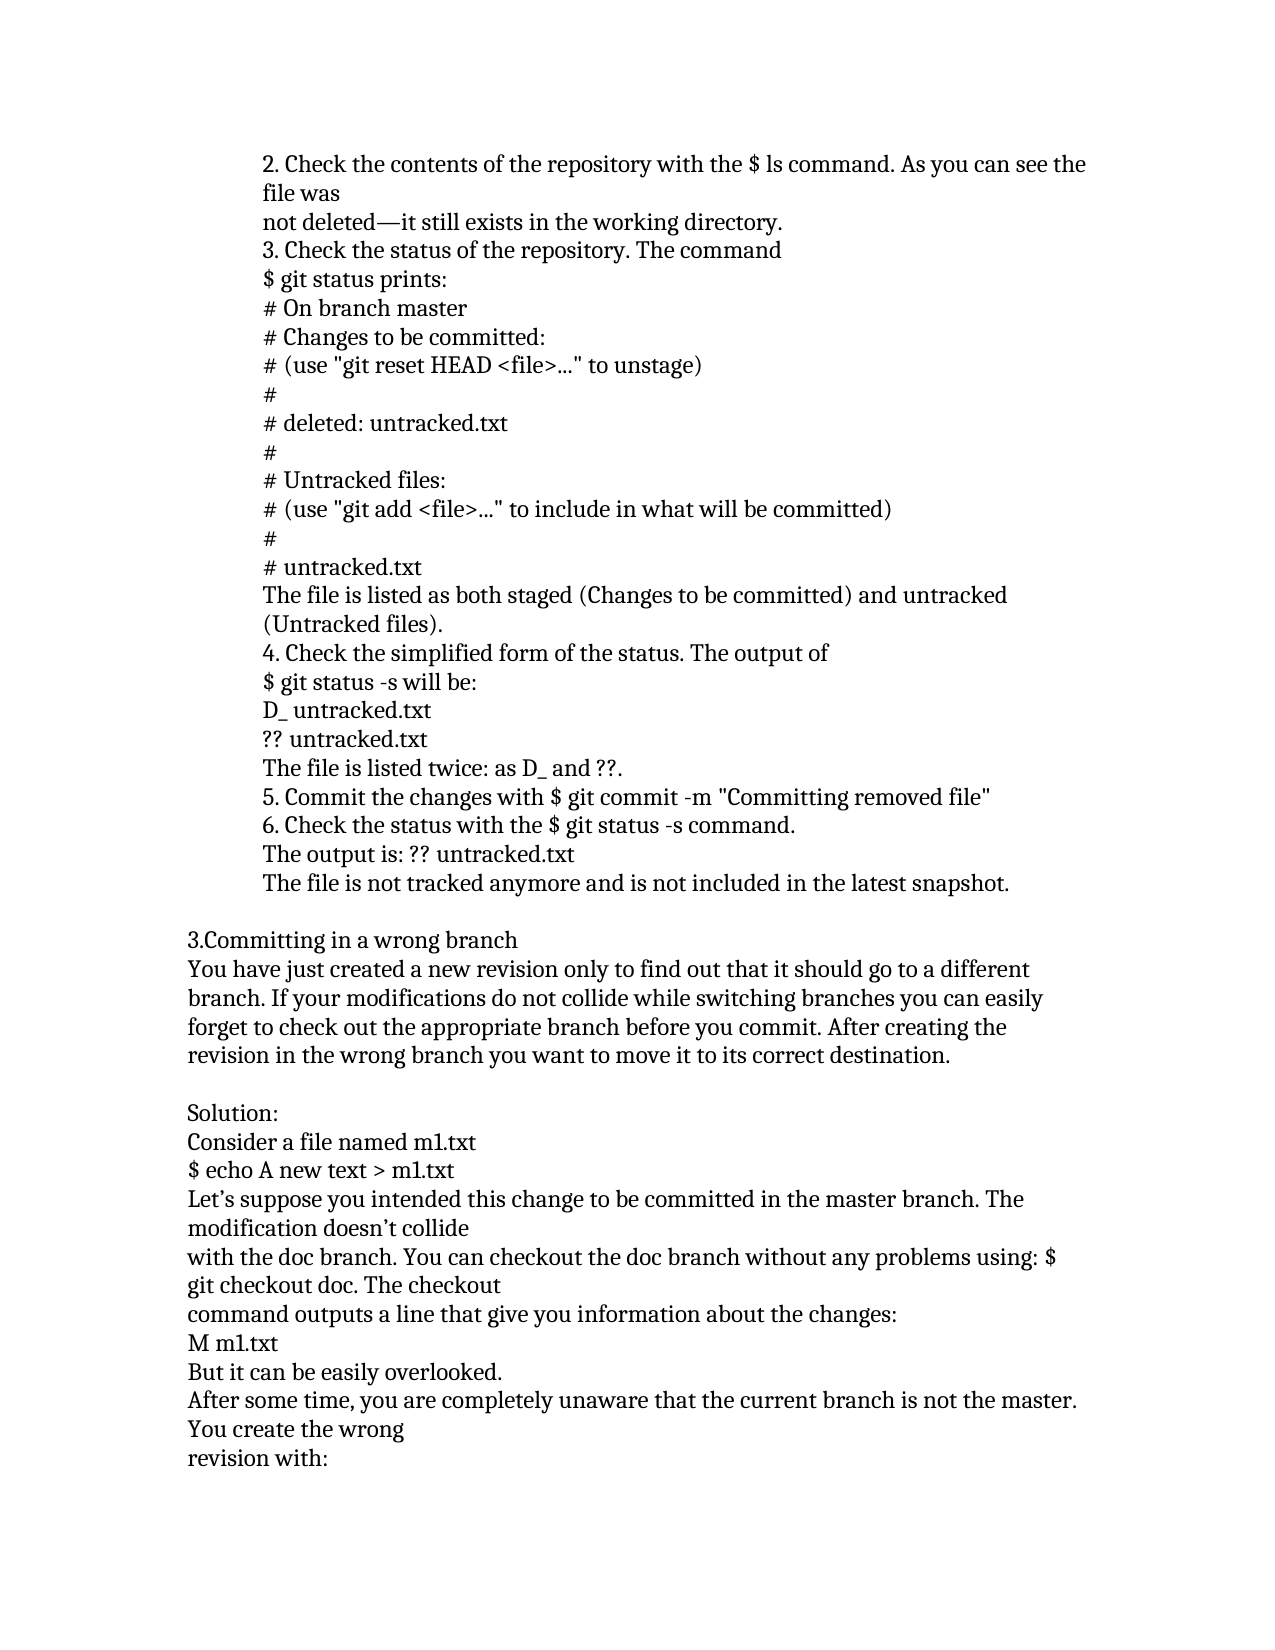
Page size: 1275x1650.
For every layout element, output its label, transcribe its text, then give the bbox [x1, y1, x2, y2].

list The file is listed twice: as D_ and ??. [262, 754, 1087, 782]
text Solution: [187, 1099, 1087, 1127]
list # deleted: untracked.txt [262, 409, 1087, 437]
list D_ untracked.txt [262, 696, 1087, 725]
text Consider a file named m1.txt [187, 1127, 1087, 1156]
list The output is: ?? untracked.txt [262, 840, 1087, 869]
list # [262, 380, 1087, 409]
list The file is listed as both staged (Changes to be committed) and untracked (Untracked files). [262, 581, 1087, 639]
list # On branch master [262, 294, 1087, 322]
list # [262, 524, 1087, 552]
list 5. Commit the changes with $ git commit -m "Committing removed file" [262, 782, 1087, 811]
list # (use "git reset HEAD <file>..." to unstage) [262, 351, 1087, 380]
list 3. Check the status of the repository. The command [262, 236, 1087, 265]
list # Changes to be committed: [262, 322, 1087, 351]
list The file is not tracked anymore and is not included in the latest snapshot. [262, 869, 1087, 897]
text But it can be easily overlooked. [187, 1357, 1087, 1386]
text Let’s suppose you intended this change to be committed in the master branch. The modification doesn’t collide [187, 1185, 1087, 1242]
list # untracked.txt [262, 552, 1087, 581]
text After some time, you are completely unaware that the current branch is not the master. You create the wrong [187, 1386, 1087, 1444]
list $ git status -s will be: [262, 667, 1087, 696]
list 4. Check the simplified form of the status. The output of [262, 639, 1087, 667]
list $ git status prints: [262, 265, 1087, 294]
text $ echo A new text > m1.txt [187, 1156, 1087, 1185]
text M m1.txt [187, 1329, 1087, 1357]
text command outputs a line that give you information about the changes: [187, 1300, 1087, 1329]
list # [262, 437, 1087, 466]
list 2. Check the contents of the repository with the $ ls command. As you can see the file was [262, 150, 1087, 207]
list # Untracked files: [262, 466, 1087, 495]
text 3.Committing in a wrong branch [187, 926, 1087, 955]
text revision with: [187, 1444, 1087, 1472]
text You have just created a new revision only to find out that it should go to a different branch. If your modifications do not collide while switching branches you can easily forget to check out the appropriate branch before you commit. After creating the revision in the wrong branch you want to move it to its correct destination. [187, 955, 1087, 1070]
list ?? untracked.txt [262, 725, 1087, 754]
list 6. Check the status with the $ git status -s command. [262, 811, 1087, 840]
list # (use "git add <file>..." to include in what will be committed) [262, 495, 1087, 524]
list not deleted—it still exists in the working directory. [262, 207, 1087, 236]
text with the doc branch. You can checkout the doc branch without any problems using: $ git checkout doc. The checkout [187, 1242, 1087, 1300]
